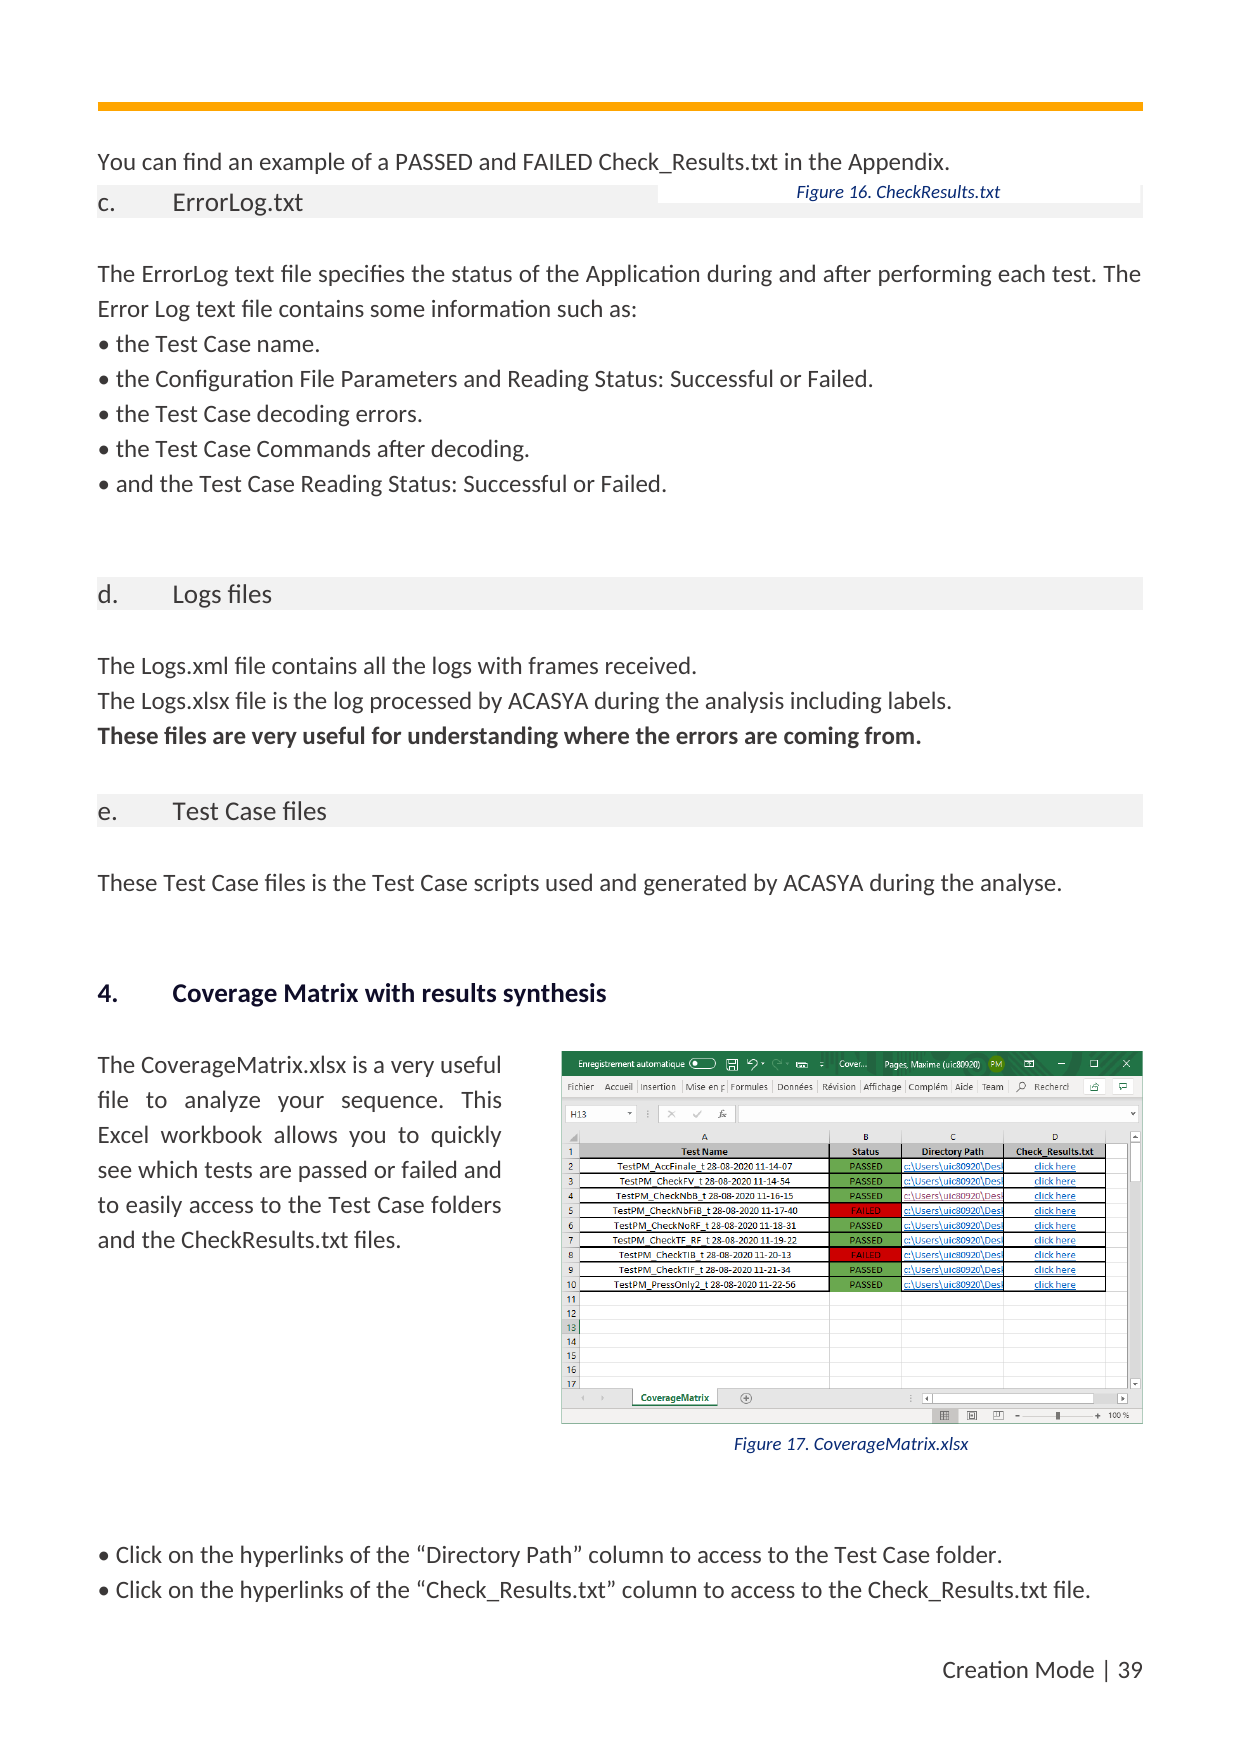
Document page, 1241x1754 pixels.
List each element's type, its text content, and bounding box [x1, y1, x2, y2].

subtitle ErrorLog.txt [97, 185, 1143, 218]
text • and the Test Case Reading Status: Successful or Failed. [97, 468, 1143, 499]
text • Click on the hyperlinks of the “Directory Path” column to access to the Test Case folder. [97, 1539, 1143, 1570]
text The Logs.xlsx file is the log processed by ACASYA during the analysis including labels. [97, 685, 1143, 716]
text • the Test Case name. [97, 328, 1143, 359]
text • Click on the hyperlinks of the “Check_Results.txt” column to access to the Check_Results.txt file. [97, 1574, 1143, 1605]
text You can find an example of a PASSED and FAILED Check_Results.txt in the Appendix. [97, 146, 1143, 177]
text The Logs.xml file contains all the logs with frames received. [97, 650, 1143, 681]
text • the Configuration File Parameters and Reading Status: Successful or Failed. [97, 363, 1143, 394]
text These Test Case files is the Test Case scripts used and generated by ACASYA during the analyse. [97, 867, 1143, 898]
text The ErrorLog text file specifies the status of the Application during and after performing each test. The Error Log text file contains some information such as: [97, 258, 1143, 324]
subtitle Logs files [97, 577, 1143, 610]
text The CoverageMatrix.xlsx is a very useful file to analyze your sequence. This Excel workbook allows you to quickly see which tests are passed or failed and to easily access to the Test Case folders and the CheckResults.txt files. [97, 1049, 1143, 1255]
text • the Test Case decoding errors. [97, 398, 1143, 429]
subtitle Coverage Matrix with results synthesis [97, 976, 1143, 1009]
subtitle Test Case files [97, 794, 1143, 827]
text • the Test Case Commands after decoding. [97, 433, 1143, 464]
text These files are very useful for understanding where the errors are coming from. [97, 720, 1143, 751]
picture [561, 1051, 1143, 1424]
